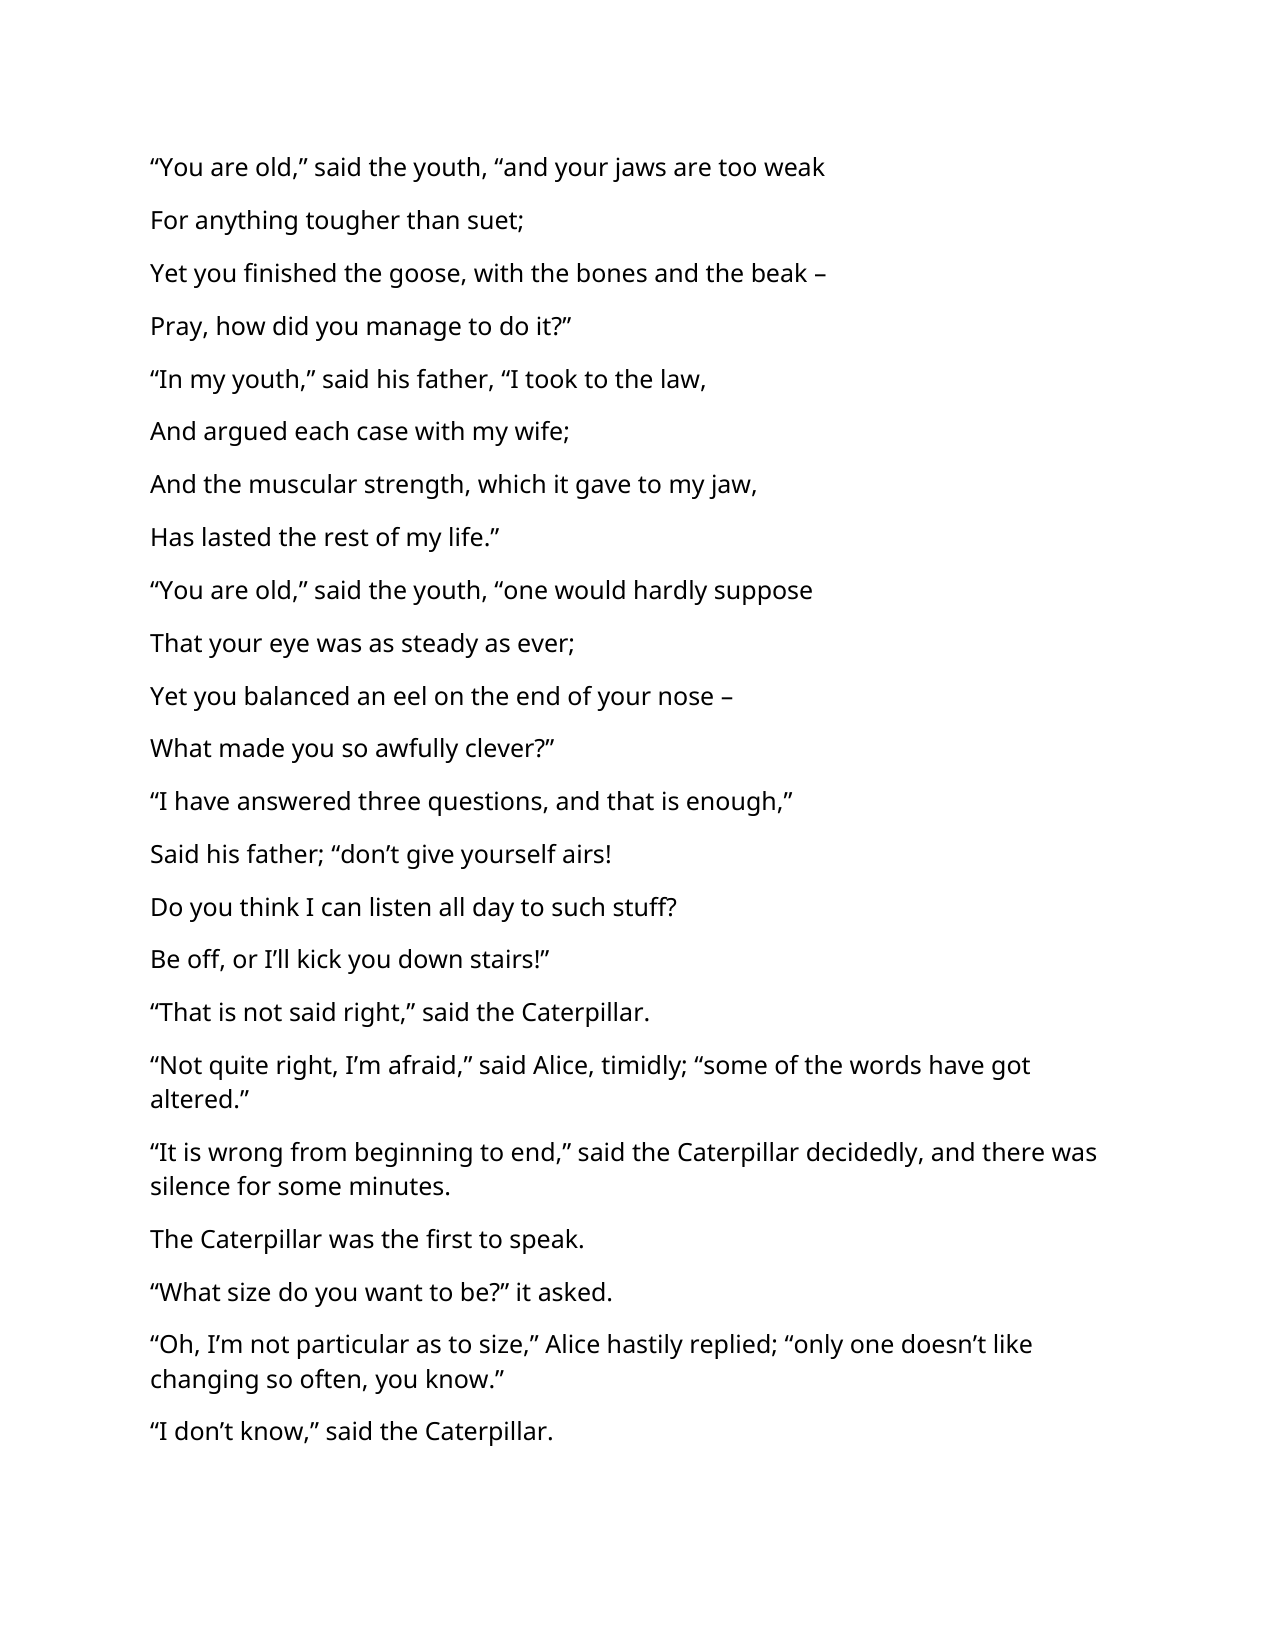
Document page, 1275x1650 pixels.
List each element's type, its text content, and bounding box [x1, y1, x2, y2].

text “You are old,” said the youth, “one would hardly suppose [150, 572, 1125, 607]
text And the muscular strength, which it gave to my jaw, [150, 467, 1125, 501]
text Yet you finished the goose, with the bones and the beak – [150, 256, 1125, 290]
text “In my youth,” said his father, “I took to the law, [150, 361, 1125, 395]
text What made you so awfully clever?” [150, 731, 1125, 765]
text “You are old,” said the youth, “and your jaws are too weak [150, 150, 1125, 184]
text Do you think I can listen all day to such stuff? [150, 889, 1125, 923]
text Yet you balanced an eel on the end of your nose – [150, 678, 1125, 712]
text Pray, how did you manage to do it?” [150, 308, 1125, 342]
text That your eye was as steady as ever; [150, 625, 1125, 659]
text For anything tougher than suet; [150, 203, 1125, 237]
text “That is not said right,” said the Caterpillar. [150, 995, 1125, 1029]
text And argued each case with my wife; [150, 414, 1125, 448]
text Be off, or I’ll kick you down stairs!” [150, 942, 1125, 976]
text Has lasted the rest of my life.” [150, 520, 1125, 554]
text “I have answered three questions, and that is enough,” [150, 784, 1125, 818]
text The Caterpillar was the first to speak. [150, 1222, 1125, 1256]
text “Oh, I’m not particular as to size,” Alice hastily replied; “only one doesn’t like changing so often, you know.” [150, 1327, 1125, 1395]
text Said his father; “don’t give yourself airs! [150, 837, 1125, 871]
text “I don’t know,” said the Caterpillar. [150, 1414, 1125, 1448]
text “What size do you want to be?” it asked. [150, 1274, 1125, 1308]
text “It is wrong from beginning to end,” said the Caterpillar decidedly, and there was silence for some minutes. [150, 1135, 1125, 1203]
text “Not quite right, I’m afraid,” said Alice, timidly; “some of the words have got altered.” [150, 1048, 1125, 1116]
